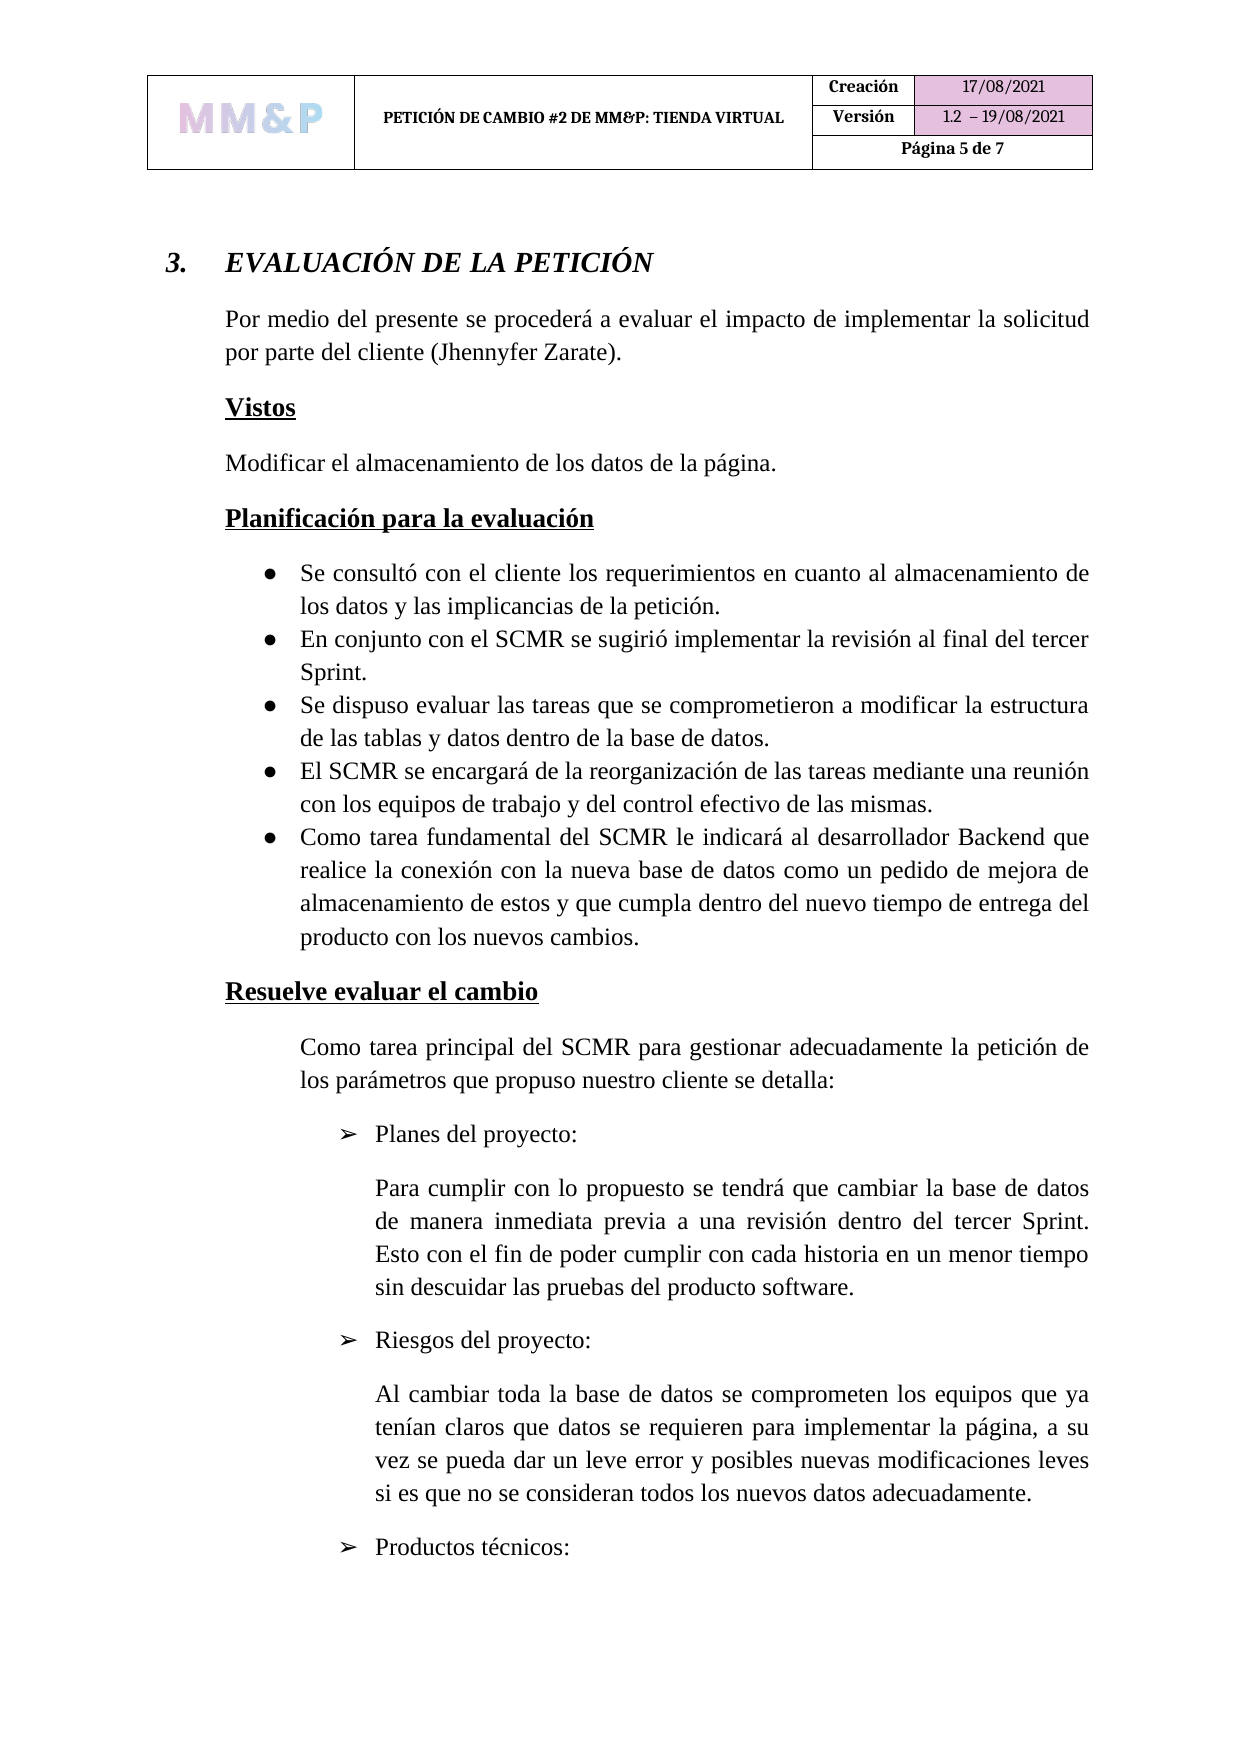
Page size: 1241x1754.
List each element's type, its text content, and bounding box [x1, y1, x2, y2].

text Para cumplir con lo propuesto se tendrá que cambiar la base de datos de manera inmediata previa a una revisión dentro del tercer Sprint. Esto con el fin de poder cumplir con cada historia en un menor tiempo sin descuidar las pruebas del producto software. [375, 1173, 1090, 1301]
list El SCMR se encargará de la reorganización de las tareas mediante una reunión con los equipos de trabajo y del control efectivo de las mismas. [262, 756, 1090, 818]
picture [179, 103, 323, 134]
list Riesgos del proyecto: [337, 1326, 1090, 1354]
subtitle Planificación para la evaluación [225, 502, 1090, 533]
list Se dispuso evaluar las tareas que se comprometieron a modificar la estructura de las tablas y datos dentro de la base de datos. [262, 690, 1090, 752]
text Al cambiar toda la base de datos se comprometen los equipos que ya tenían claros que datos se requieren para implementar la página, a su vez se pueda dar un leve error y posibles nuevas modificaciones leves si es que no se consideran todos los nuevos datos adecuadamente. [375, 1379, 1090, 1507]
subtitle Resuelve evaluar el cambio [225, 975, 1090, 1007]
subtitle EVALUACIÓN DE LA PETICIÓN [187, 245, 1090, 279]
list En conjunto con el SCMR se sugirió implementar la revisión al final del tercer Sprint. [262, 624, 1090, 686]
list Como tarea fundamental del SCMR le indicará al desarrollador Backend que realice la conexión con la nueva base de datos como un pedido de mejora de almacenamiento de estos y que cumpla dentro del nuevo tiempo de entrega del producto con los nuevos cambios. [262, 822, 1090, 950]
text Como tarea principal del SCMR para gestionar adecuadamente la petición de los parámetros que propuso nuestro cliente se detalla: [300, 1032, 1090, 1094]
list Planes del proyecto: [337, 1119, 1090, 1148]
text Por medio del presente se procederá a evaluar el impacto de implementar la solicitud por parte del cliente (Jhennyfer Zarate). [225, 304, 1090, 366]
list Se consultó con el cliente los requerimientos en cuanto al almacenamiento de los datos y las implicancias de la petición. [262, 558, 1090, 620]
text Modificar el almacenamiento de los datos de la página. [225, 448, 1090, 477]
list Productos técnicos: [337, 1532, 1090, 1561]
subtitle Vistos [225, 391, 1090, 422]
